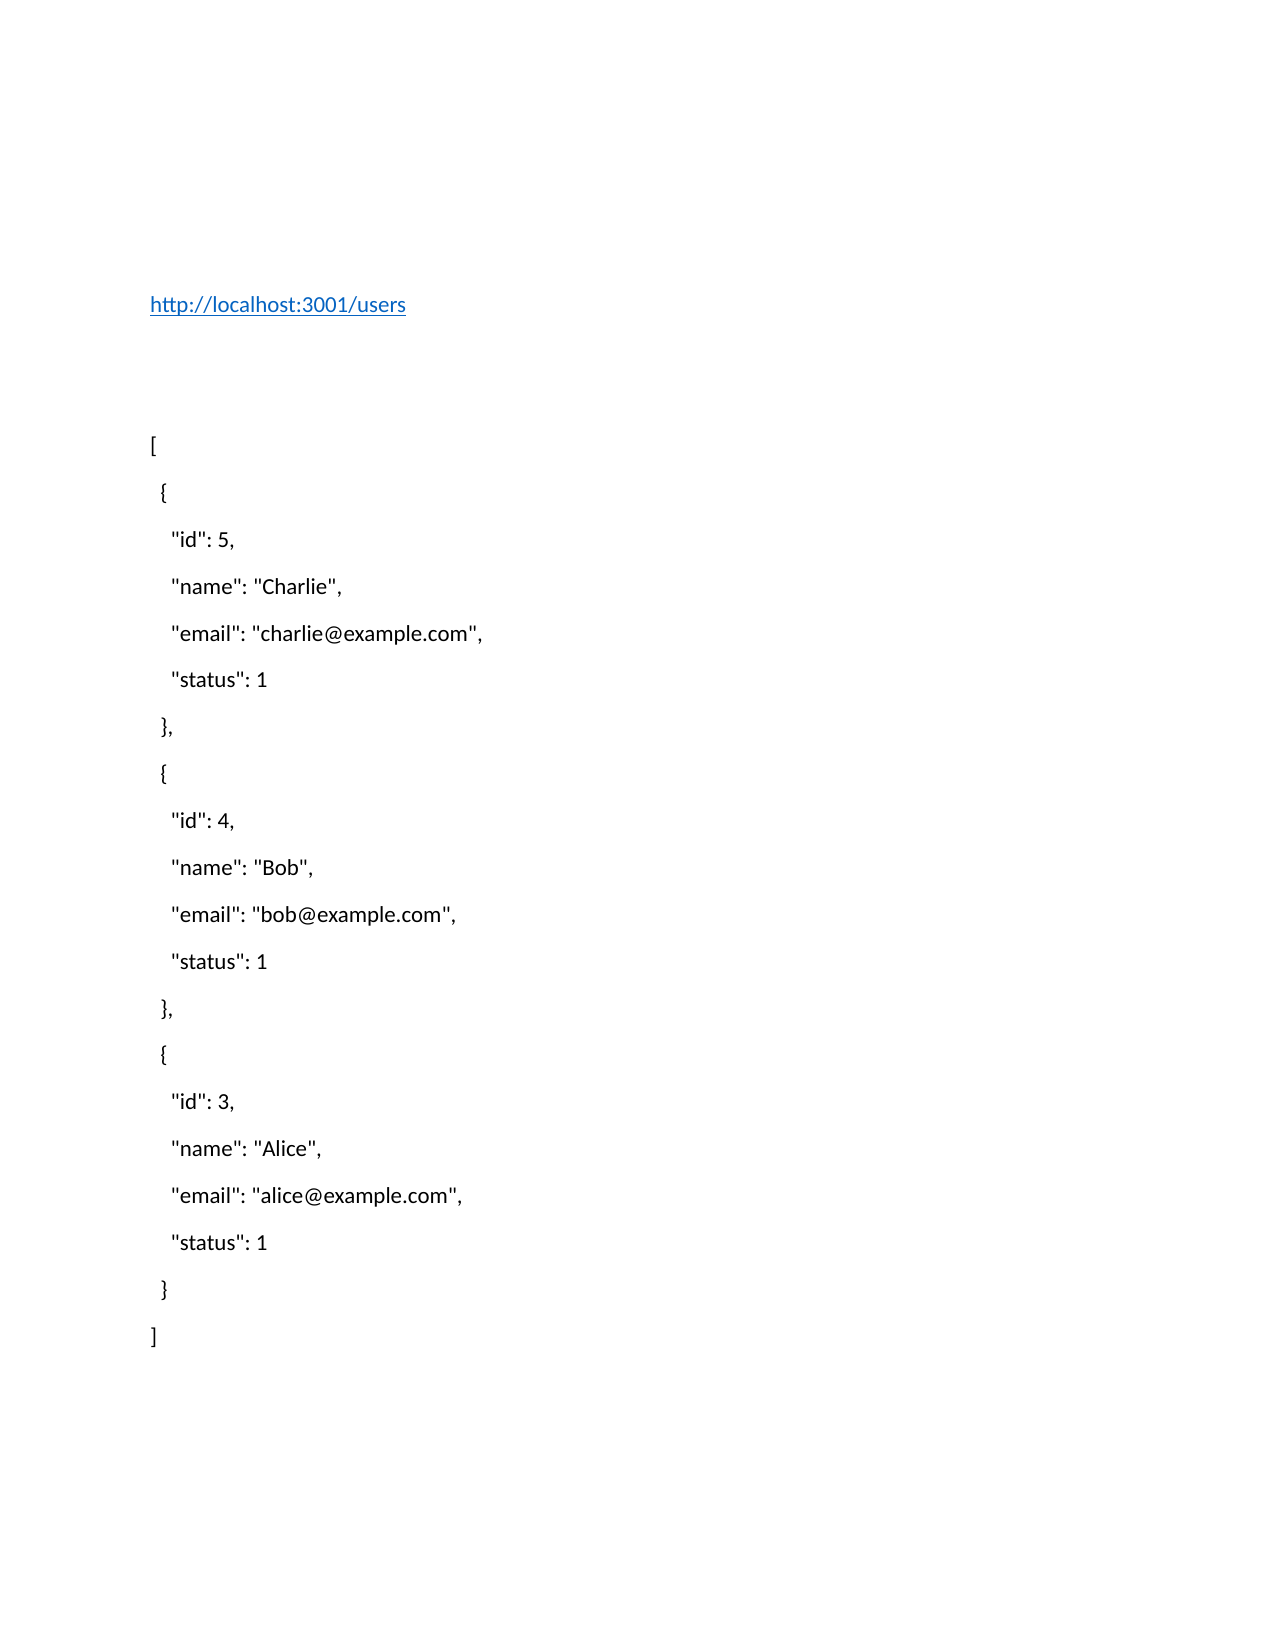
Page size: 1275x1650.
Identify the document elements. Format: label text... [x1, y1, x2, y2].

text "email": "bob@example.com", [150, 900, 1125, 928]
text "name": "Charlie", [150, 572, 1125, 600]
text "id": 3, [150, 1087, 1125, 1116]
text http://localhost:3001/users [150, 291, 1125, 319]
text "status": 1 [150, 947, 1125, 975]
text ] [150, 1322, 1125, 1350]
text } [150, 1275, 1125, 1303]
text "status": 1 [150, 666, 1125, 694]
text { [150, 478, 1125, 506]
text "name": "Bob", [150, 853, 1125, 881]
text { [150, 759, 1125, 787]
text }, [150, 712, 1125, 741]
text "id": 5, [150, 525, 1125, 553]
text }, [150, 994, 1125, 1022]
text "email": "charlie@example.com", [150, 619, 1125, 647]
text "id": 4, [150, 806, 1125, 834]
text [ [150, 431, 1125, 459]
text "name": "Alice", [150, 1134, 1125, 1162]
text "status": 1 [150, 1228, 1125, 1256]
text { [150, 1041, 1125, 1069]
text "email": "alice@example.com", [150, 1181, 1125, 1209]
